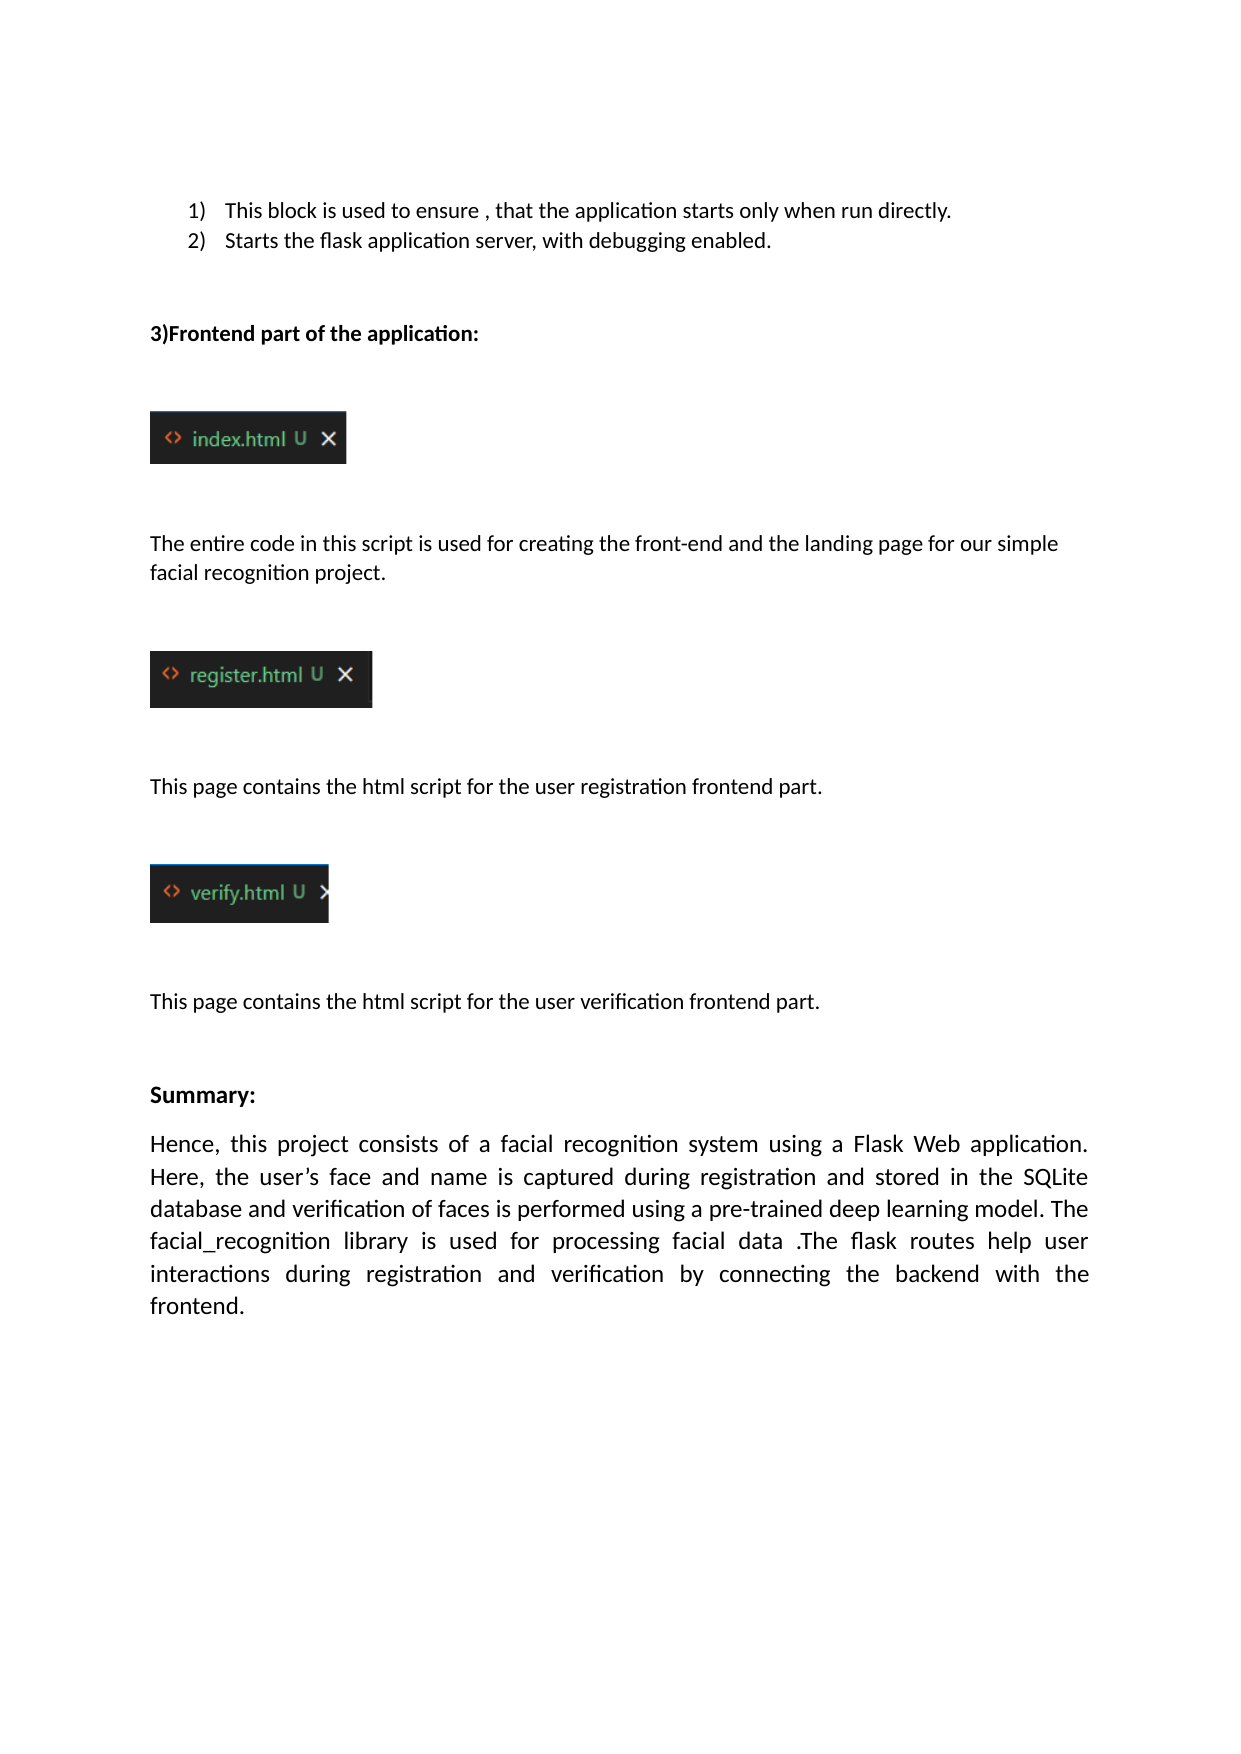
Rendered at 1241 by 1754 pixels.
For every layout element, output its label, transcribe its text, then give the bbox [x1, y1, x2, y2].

text Hence, this project consists of a facial recognition system using a Flask Web application. Here, the user’s face and name is captured during registration and stored in the SQLite database and verification of faces is performed using a pre-trained deep learning model. The facial_recognition library is used for processing facial data .The flask routes help user interactions during registration and verification by connecting the backend with the frontend. [150, 1128, 1090, 1321]
text The entire code in this script is used for creating the front-end and the landing page for our simple facial recognition project. [150, 529, 1090, 586]
text Summary: [150, 1079, 1090, 1110]
text 3)Frontend part of the application: [150, 319, 1090, 347]
text This page contains the html script for the user verification frontend part. [150, 987, 1090, 1015]
list Starts the flask application server, with debugging enabled. [187, 226, 1090, 254]
picture [150, 411, 347, 464]
picture [150, 864, 329, 923]
list This block is used to ensure , that the application starts only when run directly. [187, 196, 1090, 224]
text This page contains the html script for the user registration frontend part. [150, 772, 1090, 800]
picture [150, 651, 373, 708]
